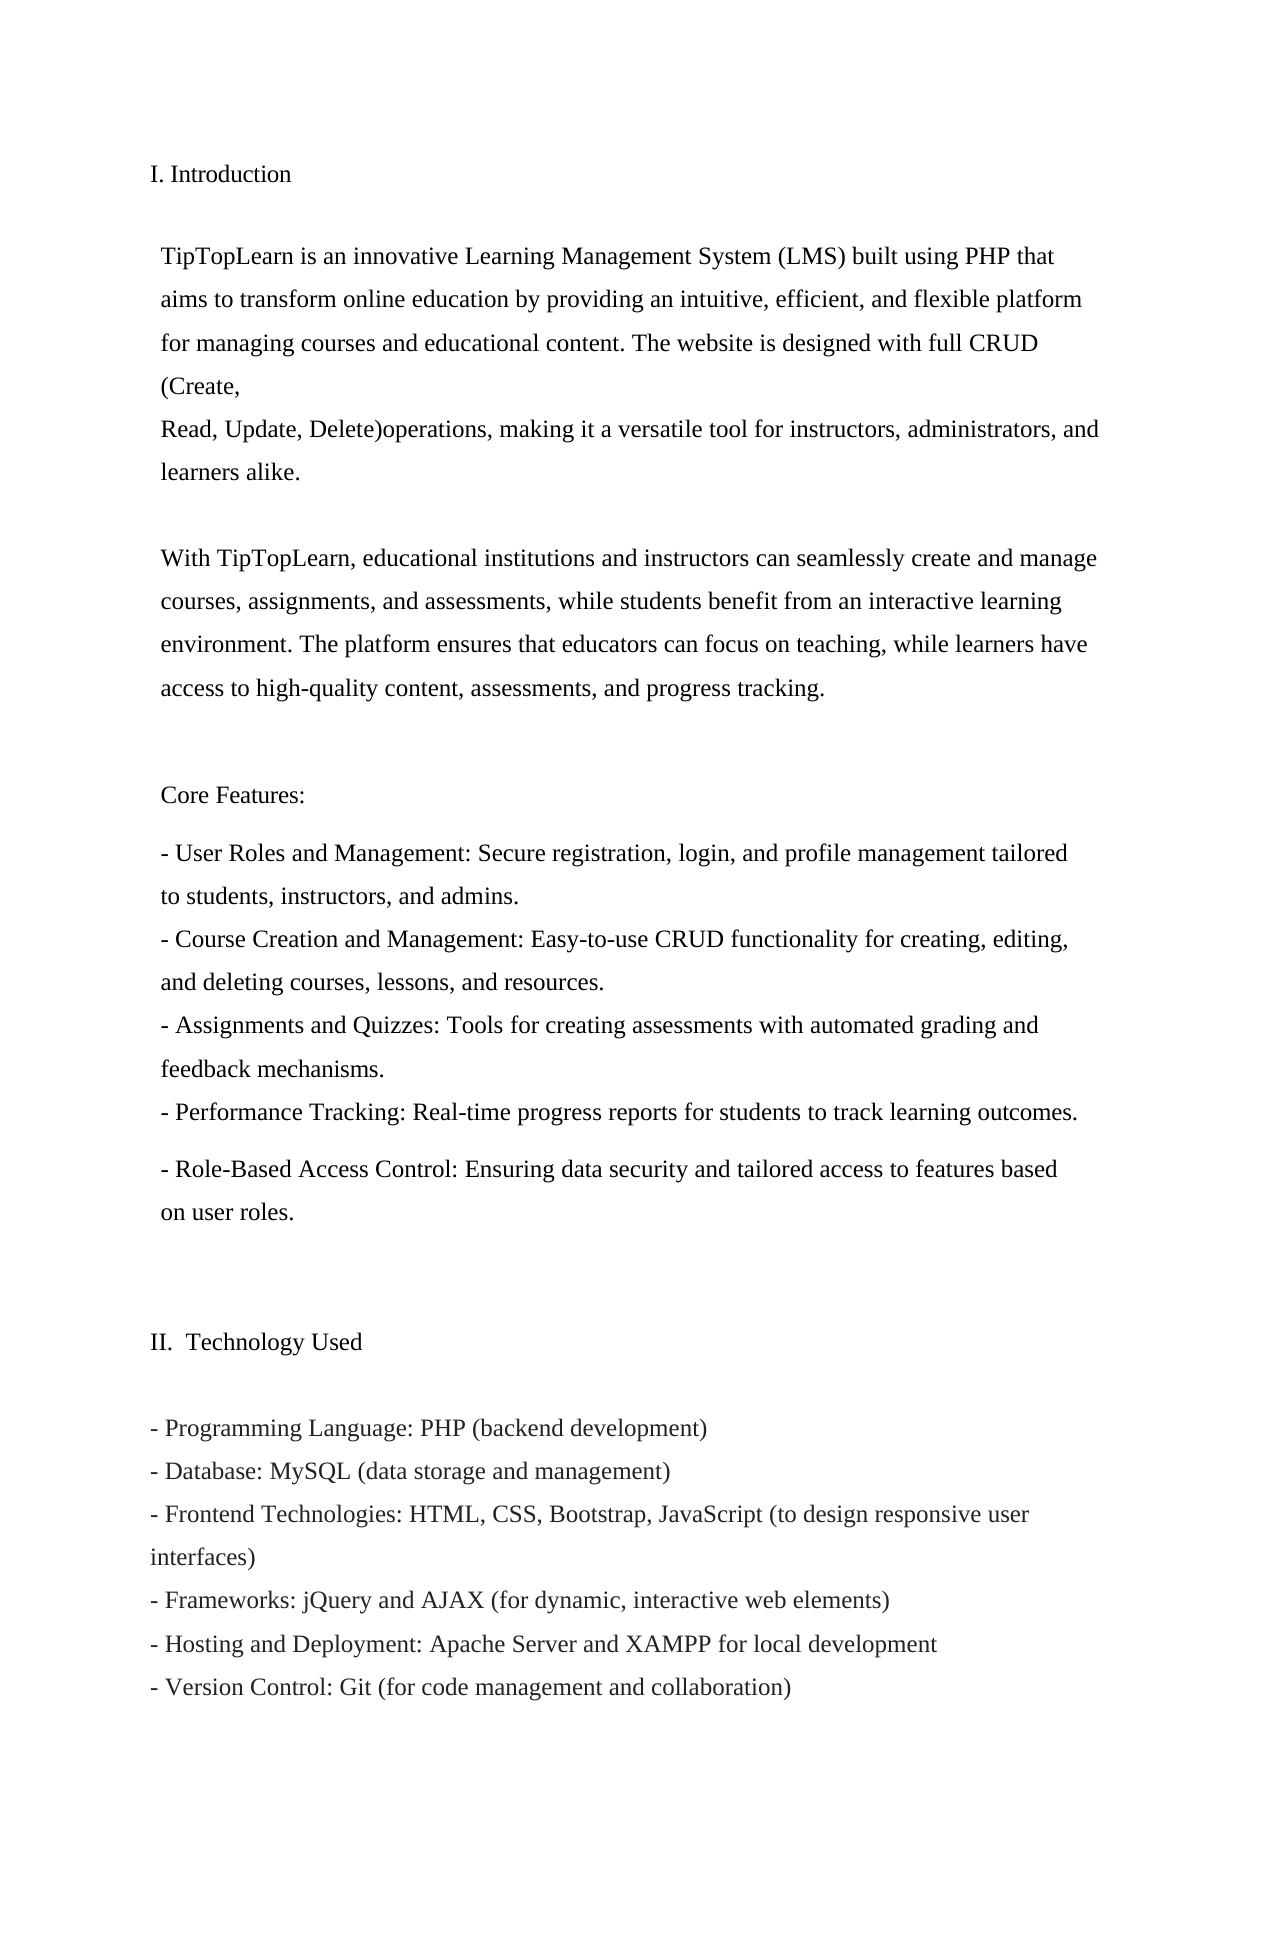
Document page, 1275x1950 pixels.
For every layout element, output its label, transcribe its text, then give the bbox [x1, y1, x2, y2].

list Role-Based Access Control: Ensuring data security and tailored access to features based on user roles. [160, 1154, 1068, 1226]
list Performance Tracking: Real-time progress reports for students to track learning outcomes. [160, 1097, 1125, 1126]
list User Roles and Management: Secure registration, login, and profile management tailored to students, instructors, and admins. [160, 838, 1073, 910]
text Read, Update, Delete)operations, making it a versatile tool for instructors, administrators, and learners alike. [160, 414, 1125, 486]
text - Programming Language: PHP (backend development) [150, 1413, 1125, 1442]
text - Frontend Technologies: HTML, CSS, Bootstrap, JavaScript (to design responsive user interfaces) [150, 1499, 1125, 1571]
list Course Creation and Management: Easy-to-use CRUD functionality for creating, editing, and deleting courses, lessons, and resources. [160, 924, 1090, 996]
text I. Introduction [150, 159, 1125, 188]
text - Version Control: Git (for code management and collaboration) [150, 1672, 1125, 1701]
list Assignments and Quizzes: Tools for creating assessments with automated grading and feedback mechanisms. [160, 1011, 1113, 1082]
text - Database: MySQL (data storage and management) [150, 1456, 1125, 1485]
text - Frameworks: jQuery and AJAX (for dynamic, interactive web elements) [150, 1586, 1125, 1614]
text TipTopLearn is an innovative Learning Management System (LMS) built using PHP that aims to transform online education by providing an intuitive, efficient, and flexible platform for managing courses and educational content. The website is designed with full CRUD (Create, [160, 241, 1104, 399]
text Core Features: [160, 781, 1125, 809]
text With TipTopLearn, educational institutions and instructors can seamlessly create and manage courses, assignments, and assessments, while students benefit from an interactive learning environment. The platform ensures that educators can focus on teaching, while learners have access to high-quality content, assessments, and progress tracking. [160, 543, 1125, 701]
text II. Technology Used [150, 1327, 1123, 1356]
text - Hosting and Deployment: Apache Server and XAMPP for local development [150, 1629, 1125, 1657]
